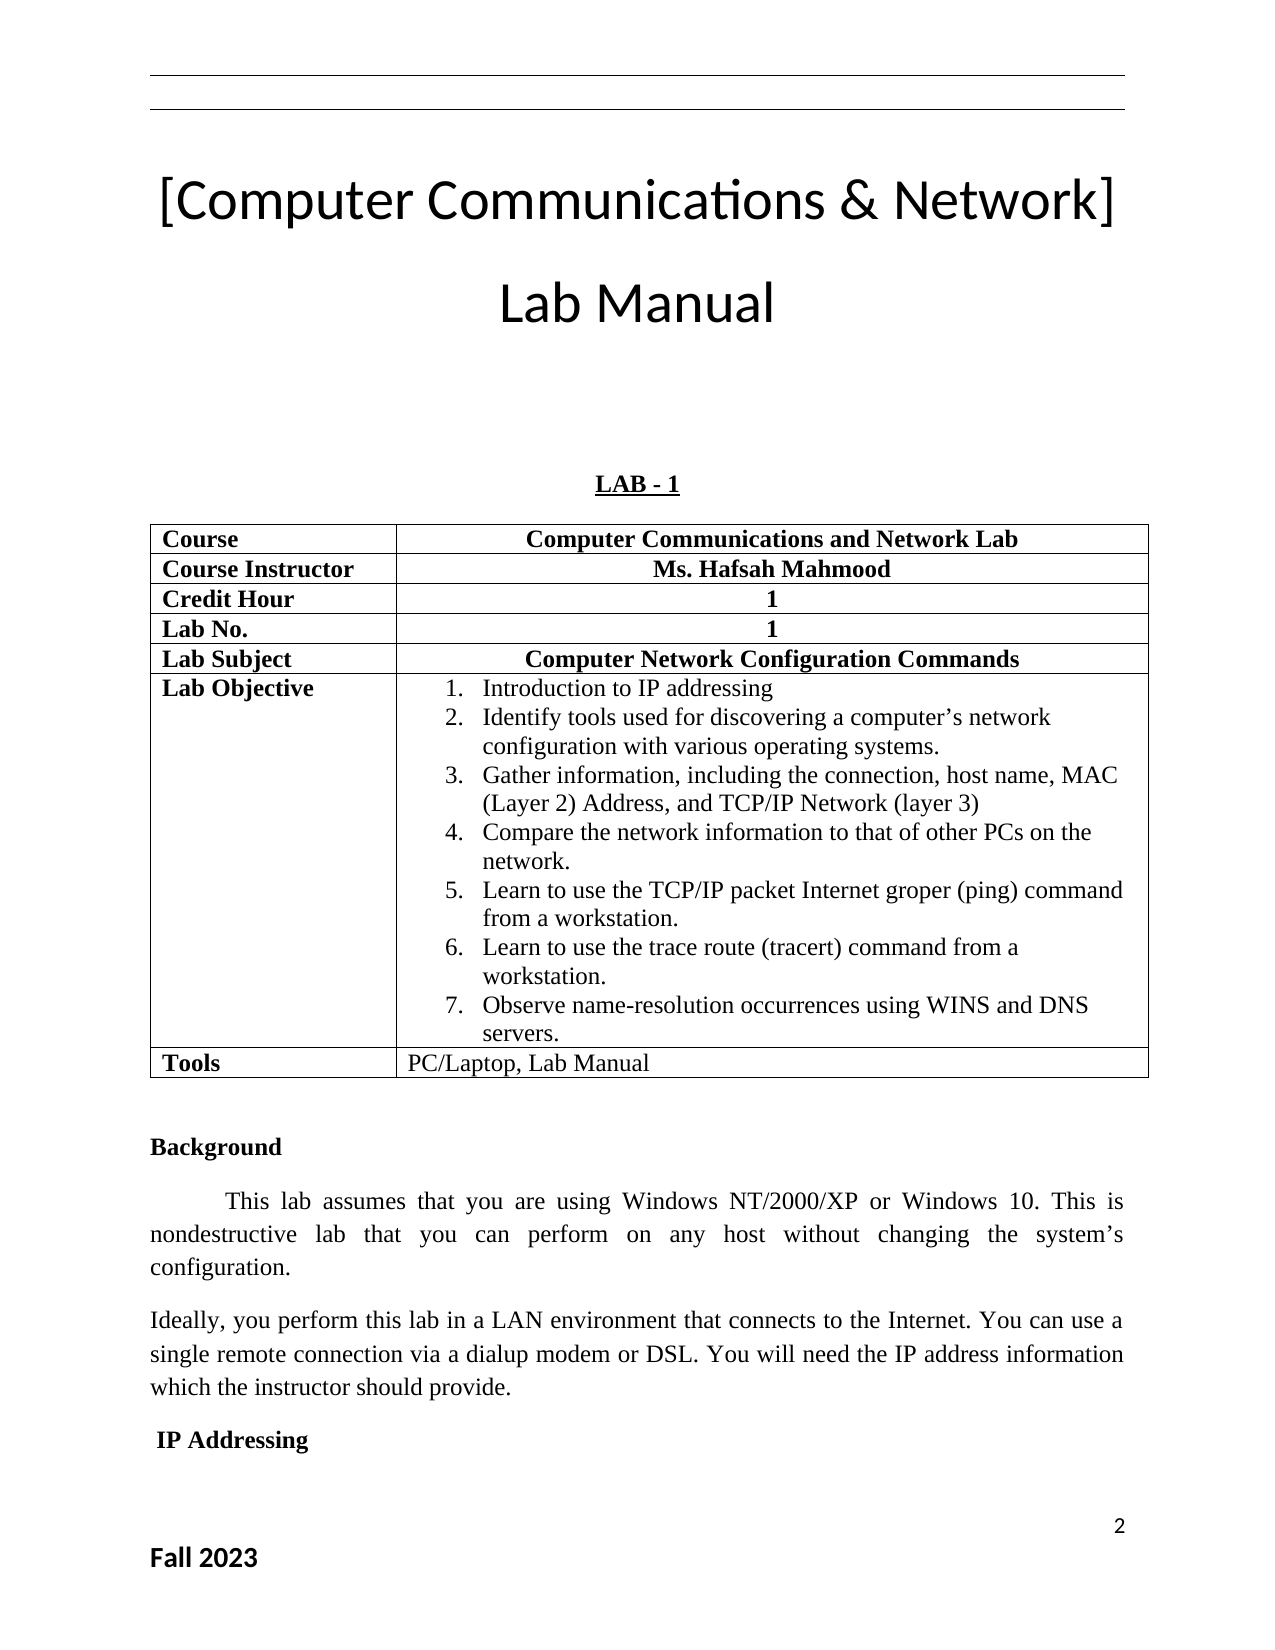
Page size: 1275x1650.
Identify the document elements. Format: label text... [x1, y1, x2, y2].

text IP Addressing [150, 1426, 1125, 1454]
table_cell Course Instructor [151, 554, 396, 583]
table_cell 1 [397, 614, 1148, 643]
table_cell Credit Hour [151, 584, 396, 613]
text LAB - 1 [150, 469, 1125, 498]
table_cell Ms. Hafsah Mahmood [397, 554, 1148, 583]
table_cell Computer Network Configuration Commands [397, 644, 1148, 672]
table_cell Lab Objective [151, 674, 396, 1047]
table_cell Lab No. [151, 614, 396, 643]
table_cell Lab Subject [151, 644, 396, 672]
table_cell 1 [397, 584, 1148, 613]
table_header Course [151, 525, 396, 553]
text [Computer Communications & Network] [150, 163, 1125, 234]
text This lab assumes that you are using Windows NT/2000/XP or Windows 10. This is nondestructive lab that you can perform on any host without changing the system’s configuration. [150, 1186, 1125, 1281]
table_cell PC/Laptop, Lab Manual [397, 1048, 1148, 1077]
text Background [150, 1132, 1125, 1161]
text Ideally, you perform this lab in a LAN environment that connects to the Internet. You can use a single remote connection via a dialup modem or DSL. You will need the IP address information which the instructor should provide. [150, 1306, 1125, 1400]
table_cell Introduction to IP addressing Identify tools used for discovering a computer’s network configuration with various operating systems. Gather information, including the connection, host name, MAC (Layer 2) Address, and TCP/IP Network (layer 3) Compare the network information to that of other PCs on the network. Learn to use the TCP/IP packet Internet groper (ping) command from a workstation. Learn to use the trace route (tracert) command from a workstation. Observe name-resolution occurrences using WINS and DNS servers. [397, 674, 1148, 1047]
table_cell Tools [151, 1048, 396, 1077]
text Lab Manual [150, 266, 1125, 337]
table_header Computer Communications and Network Lab [397, 525, 1148, 553]
